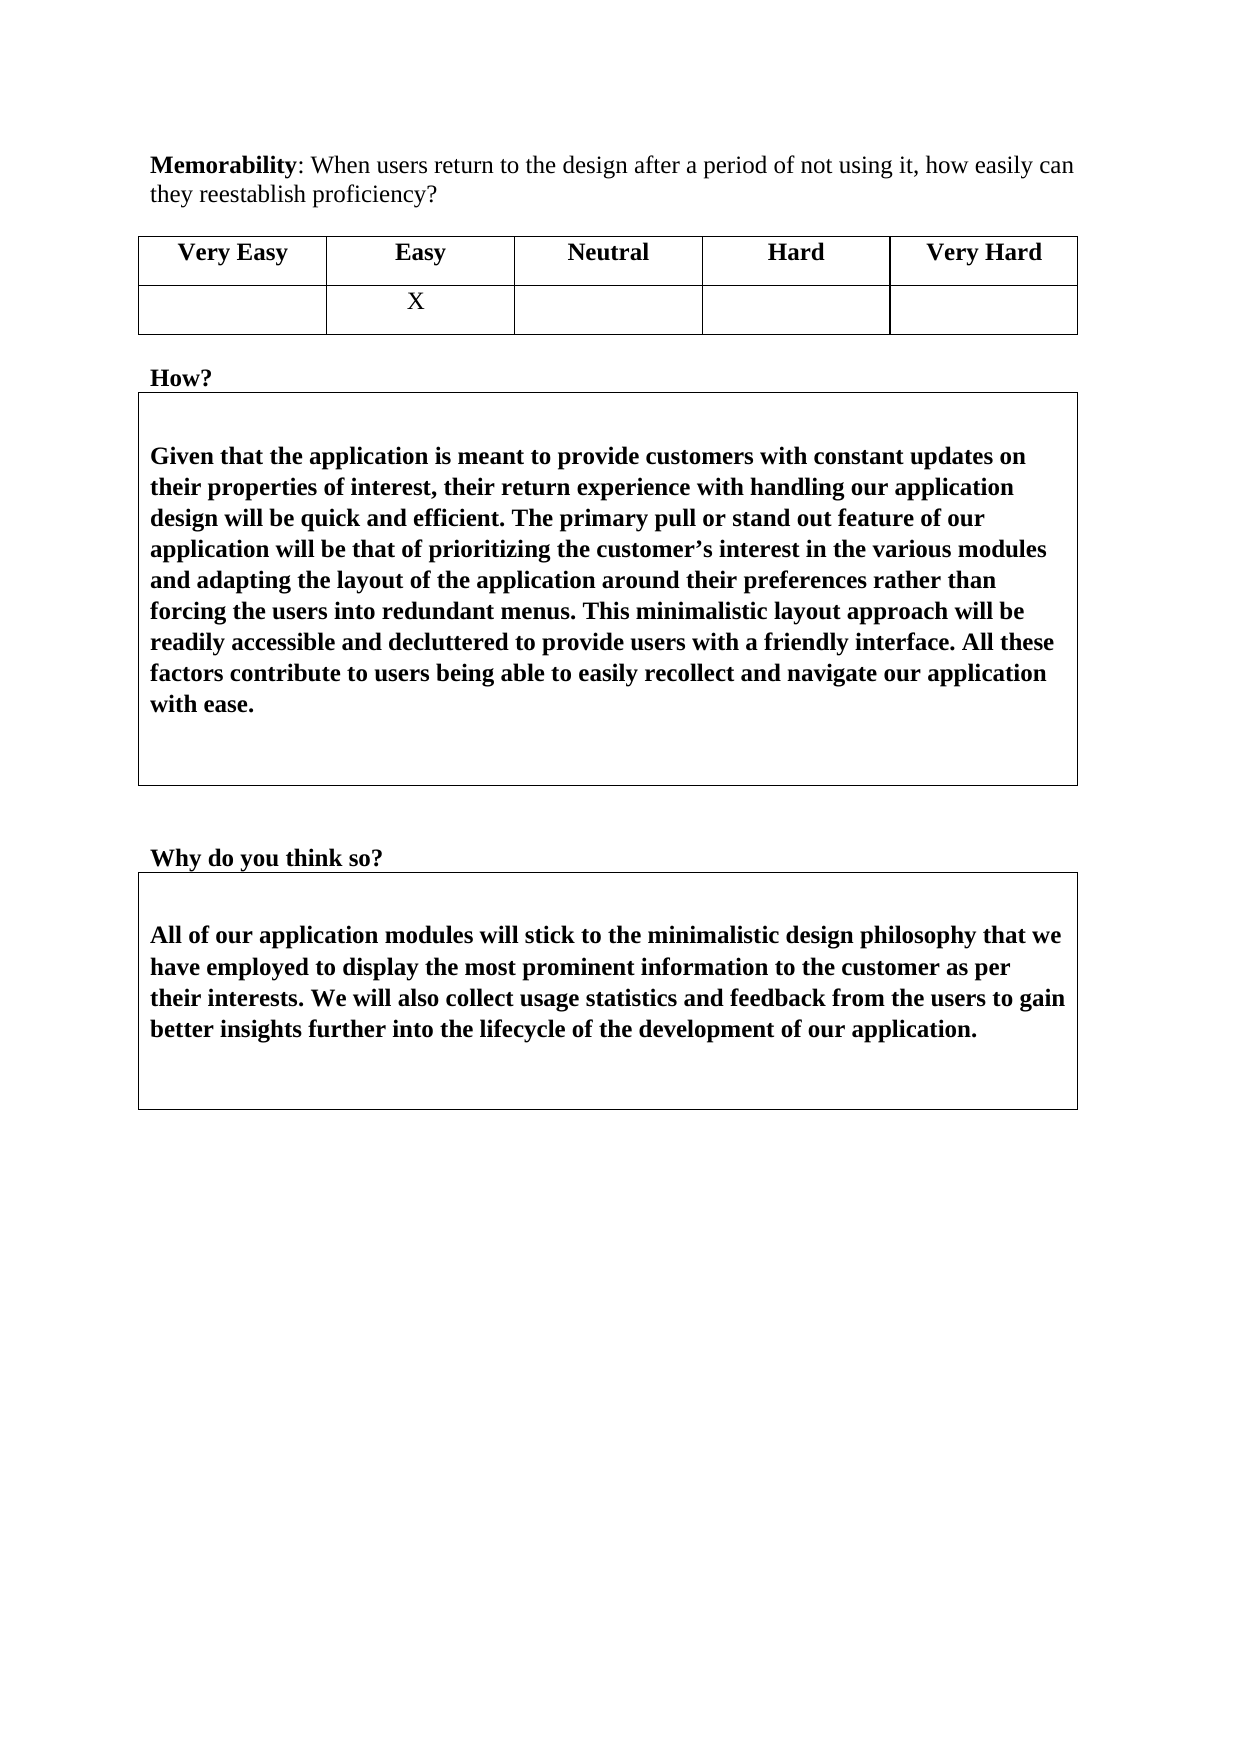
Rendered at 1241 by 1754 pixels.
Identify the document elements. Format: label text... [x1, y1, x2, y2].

table_header Very Hard [891, 237, 1077, 285]
table_cell [891, 286, 1077, 333]
table_header Neutral [515, 237, 702, 285]
table_header Easy [327, 237, 514, 285]
table_header Given that the application is meant to provide customers with constant updates on their properties of interest, their return experience with handling our application design will be quick and efficient. The primary pull or stand out feature of our application will be that of prioritizing the customer’s interest in the various modules and adapting the layout of the application around their preferences rather than forcing the users into redundant menus. This minimalistic layout approach will be readily accessible and decluttered to provide users with a friendly interface. All these factors contribute to users being able to easily recollect and navigate our application with ease. [139, 393, 1077, 784]
text Why do you think so? [150, 843, 1090, 872]
text Memorability: When users return to the design after a period of not using it, how easily can they reestablish proficiency? [150, 150, 1090, 207]
table_header All of our application modules will stick to the minimalistic design philosophy that we have employed to display the most prominent information to the customer as per their interests. We will also collect usage statistics and feedback from the users to gain better insights further into the lifecycle of the development of our application. [139, 873, 1077, 1109]
table_header Very Easy [139, 237, 326, 285]
table_cell [515, 286, 702, 333]
table_cell [703, 286, 889, 333]
text How? [150, 363, 1090, 392]
table_cell [139, 286, 326, 333]
table_cell X [327, 286, 514, 333]
table_header Hard [703, 237, 889, 285]
